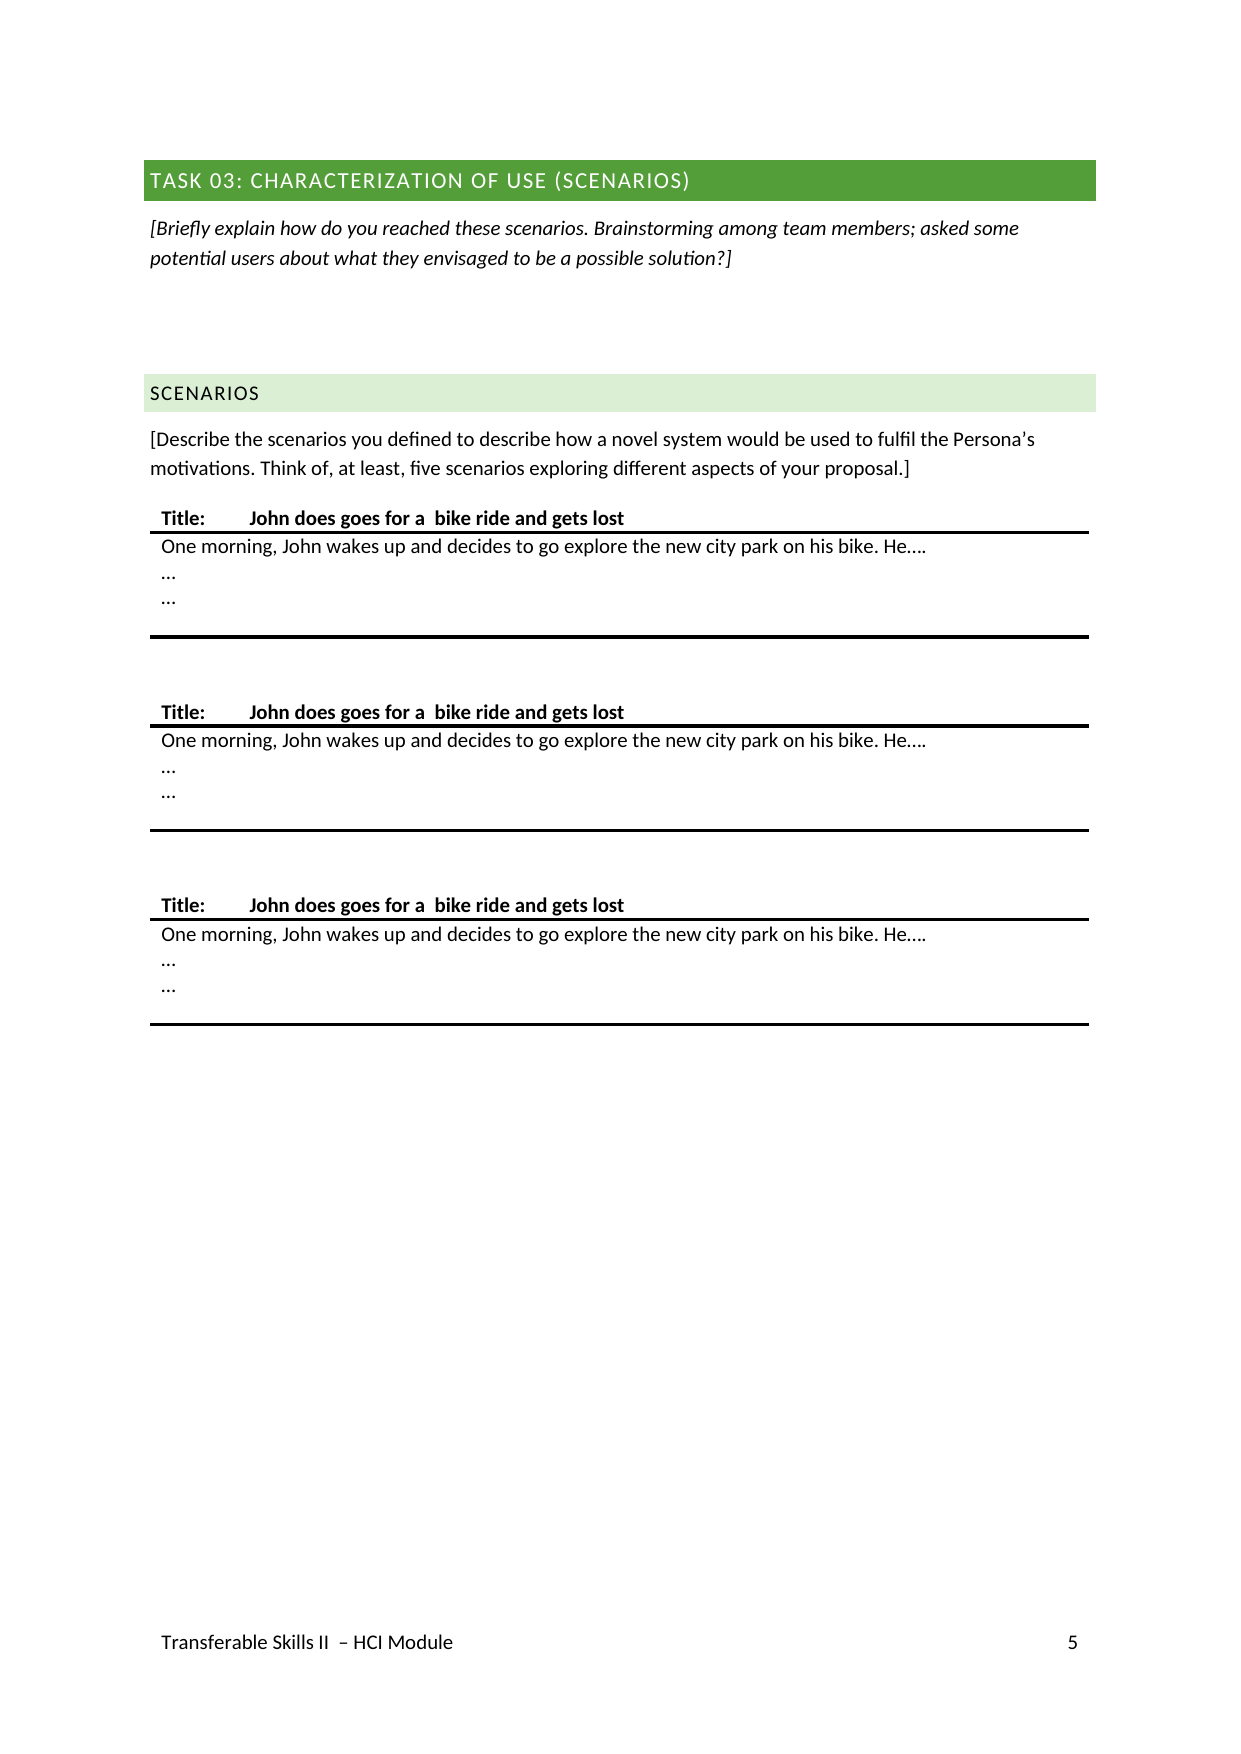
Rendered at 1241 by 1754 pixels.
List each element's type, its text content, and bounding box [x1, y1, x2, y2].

subtitle TASK 03: Characterization of Use (SCENARIOS) [150, 167, 1090, 195]
text [Describe the scenarios you defined to describe how a novel system would be used to fulfil the Persona’s motivations. Think of, at least, five scenarios exploring different aspects of your proposal.] [150, 426, 1090, 481]
table_header Title: [150, 893, 238, 918]
table_header John does goes for a bike ride and gets lost [238, 699, 1089, 724]
text [Briefly explain how do you reached these scenarios. Brainstorming among team members; asked some potential users about what they envisaged to be a possible solution?] [150, 216, 1090, 299]
table_cell One morning, John wakes up and decides to go explore the new city park on his bike. He…. … … [150, 534, 1089, 635]
subtitle Scenarios [150, 380, 1090, 406]
table_header Title: [150, 699, 238, 724]
table_header John does goes for a bike ride and gets lost [238, 505, 1089, 531]
table_header John does goes for a bike ride and gets lost [238, 893, 1089, 918]
table_cell One morning, John wakes up and decides to go explore the new city park on his bike. He…. … … [150, 728, 1089, 829]
table_header Title: [150, 505, 238, 531]
table_cell One morning, John wakes up and decides to go explore the new city park on his bike. He…. … … [150, 921, 1089, 1023]
